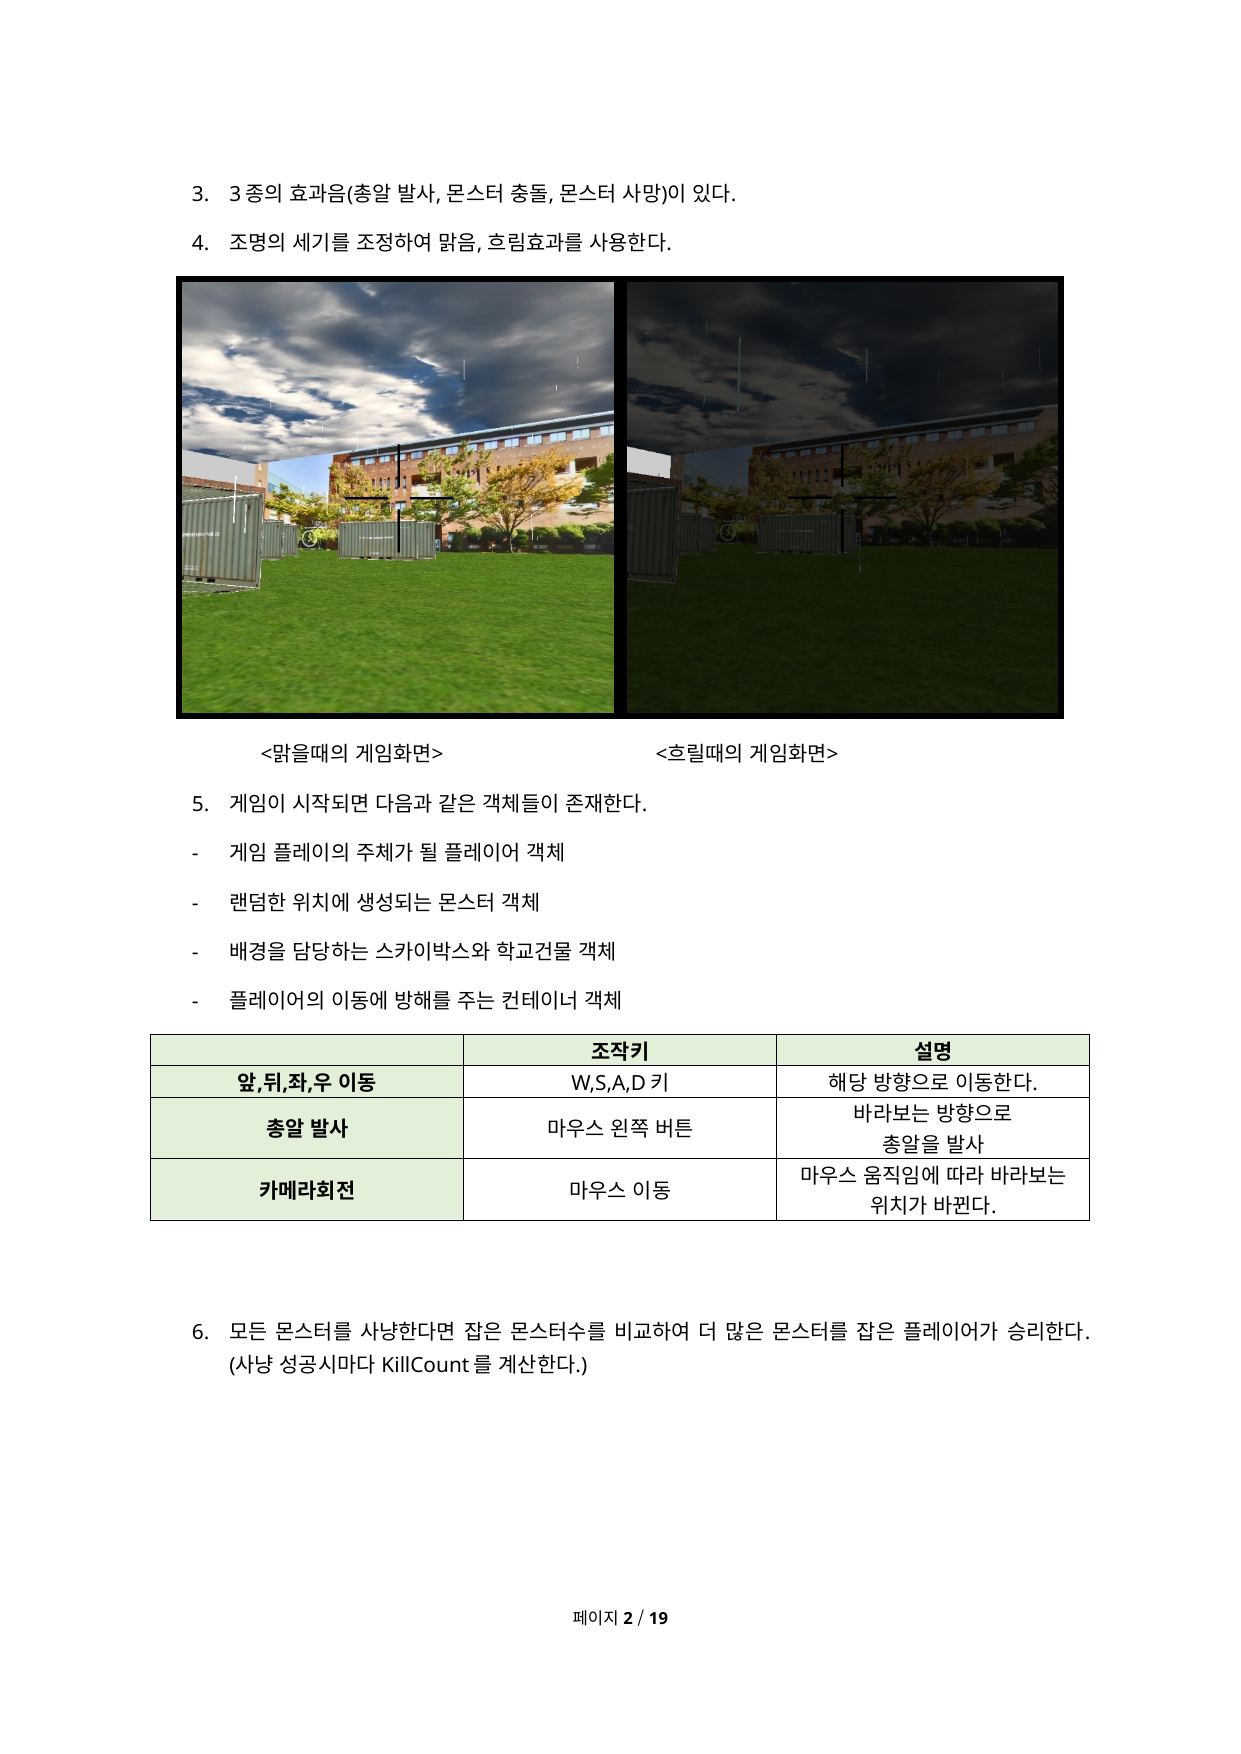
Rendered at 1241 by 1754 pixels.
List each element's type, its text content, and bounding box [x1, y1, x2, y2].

list 배경을 담당하는 스카이박스와 학교건물 객체 [192, 935, 1090, 966]
table_cell 총알 발사 [151, 1098, 463, 1158]
table_cell 카메라회전 [151, 1159, 463, 1219]
table_cell W,S,A,D키 [464, 1066, 776, 1097]
list 3종의 효과음(총알 발사, 몬스터 충돌, 몬스터 사망)이 있다. [192, 177, 1090, 207]
text <맑을때의 게임화면> <흐릴때의 게임화면> [150, 738, 1090, 768]
list 게임 플레이의 주체가 될 플레이어 객체 [192, 836, 1090, 867]
table_cell 앞,뒤,좌,우 이동 [151, 1066, 463, 1097]
table_cell 마우스 왼쪽 버튼 [464, 1098, 776, 1158]
list 조명의 세기를 조정하여 맑음, 흐림효과를 사용한다. [192, 227, 1090, 257]
list 모든 몬스터를 사냥한다면 잡은 몬스터수를 비교하여 더 많은 몬스터를 잡은 플레이어가 승리한다.(사냥 성공시마다 KillCount를 계산한다.) [192, 1315, 1090, 1378]
table_cell 마우스 이동 [464, 1159, 776, 1219]
picture [627, 282, 1058, 713]
table_cell 바라보는 방향으로 총알을 발사 [777, 1098, 1089, 1158]
table_cell 마우스 움직임에 따라 바라보는 위치가 바뀐다. [777, 1159, 1089, 1219]
picture [182, 282, 614, 713]
table_header [151, 1035, 463, 1065]
list 플레이어의 이동에 방해를 주는 컨테이너 객체 [192, 984, 1090, 1015]
list 랜덤한 위치에 생성되는 몬스터 객체 [192, 886, 1090, 916]
table_header 설명 [777, 1035, 1089, 1065]
list 게임이 시작되면 다음과 같은 객체들이 존재한다. [192, 787, 1090, 817]
table_cell 해당 방향으로 이동한다. [777, 1066, 1089, 1097]
table_header 조작키 [464, 1035, 776, 1065]
